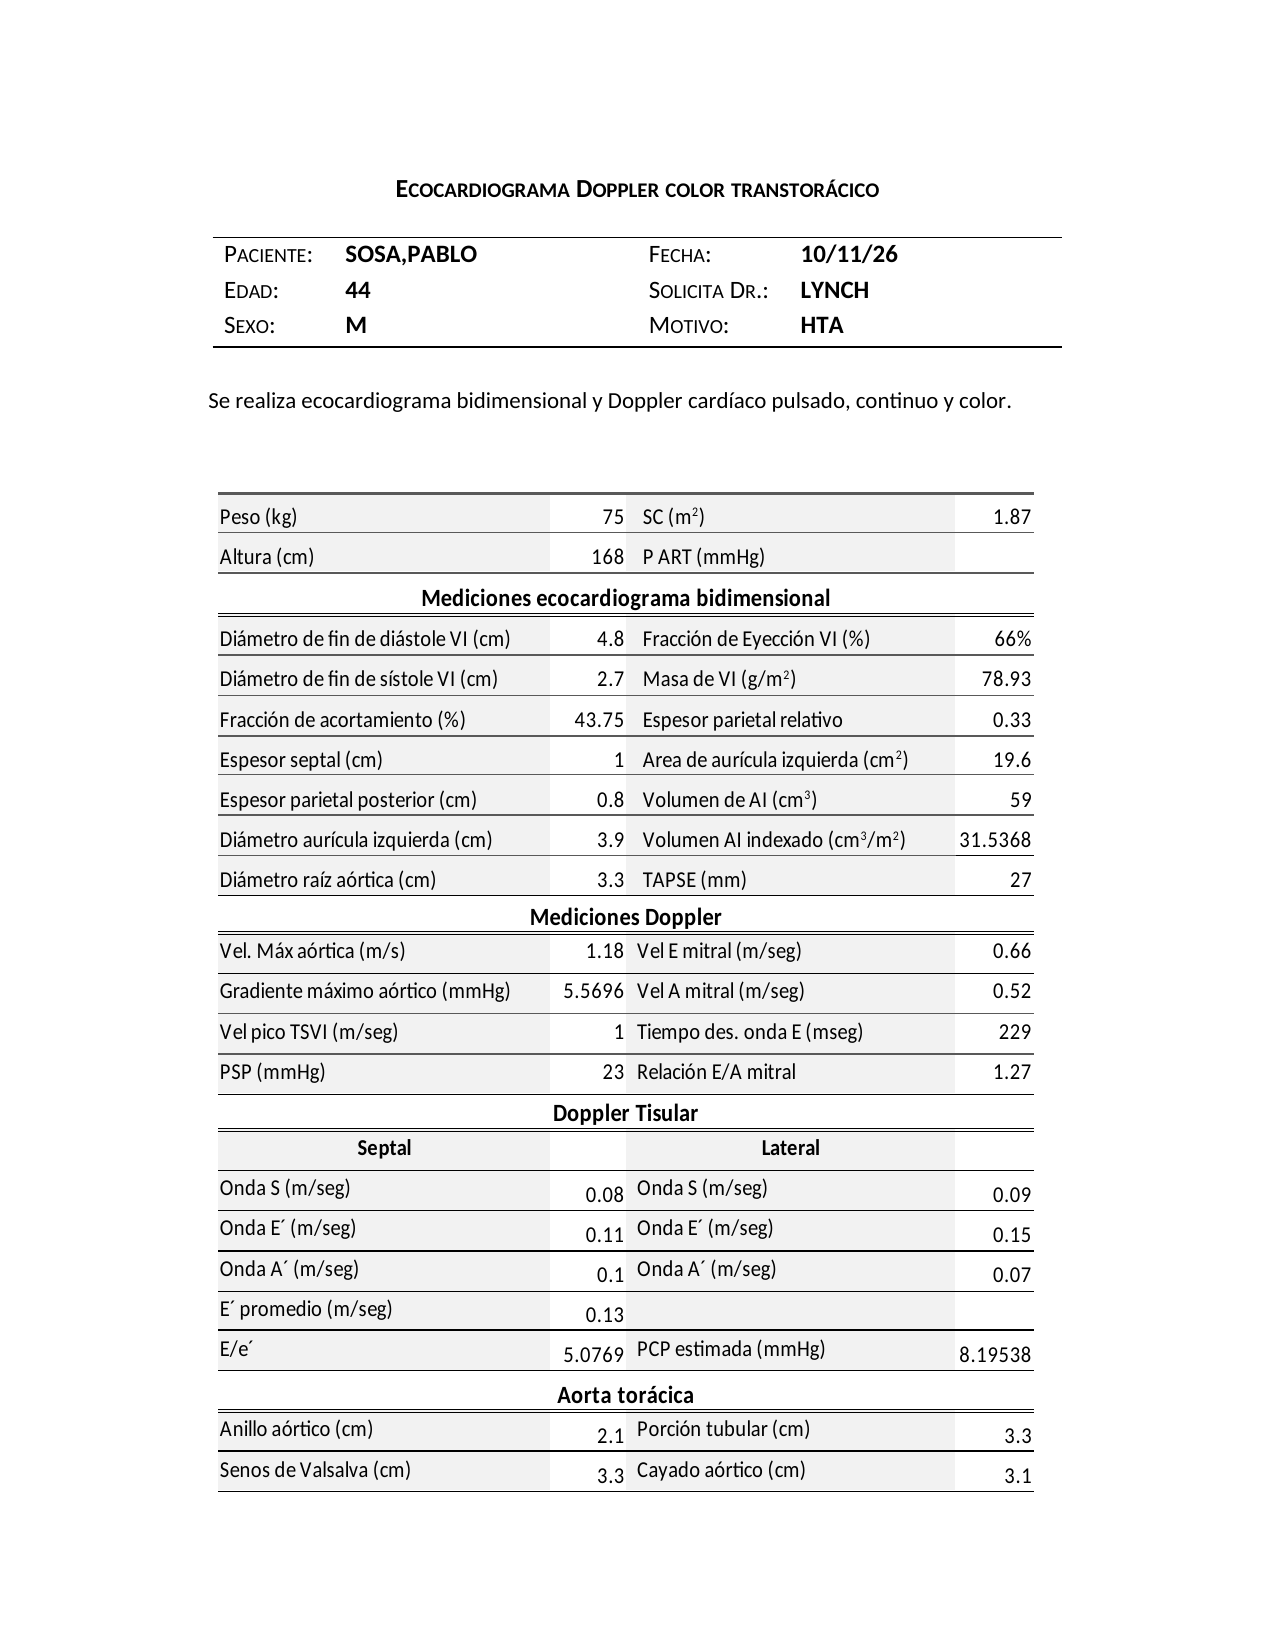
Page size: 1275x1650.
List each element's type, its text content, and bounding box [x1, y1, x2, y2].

table_cell Paciente: [213, 238, 334, 274]
table_cell LYNCH [789, 274, 1062, 309]
table_cell Solicita Dr.: [638, 274, 789, 309]
table_cell M [334, 309, 637, 346]
table_cell SOSA,PABLO [334, 238, 637, 274]
table_cell Fecha: [638, 238, 789, 274]
table_cell Sexo: [213, 309, 334, 346]
table_cell Edad: [213, 274, 334, 309]
table_cell HTA [789, 309, 1062, 346]
table_cell 44 [334, 274, 637, 309]
table_cell Motivo: [638, 309, 789, 346]
table_cell 02/08/18 [789, 238, 1062, 274]
table_header Ecocardiograma Doppler color transtorácico [213, 171, 1062, 237]
text Se realiza ecocardiograma bidimensional y Doppler cardíaco pulsado, continuo y color. [177, 386, 1098, 414]
